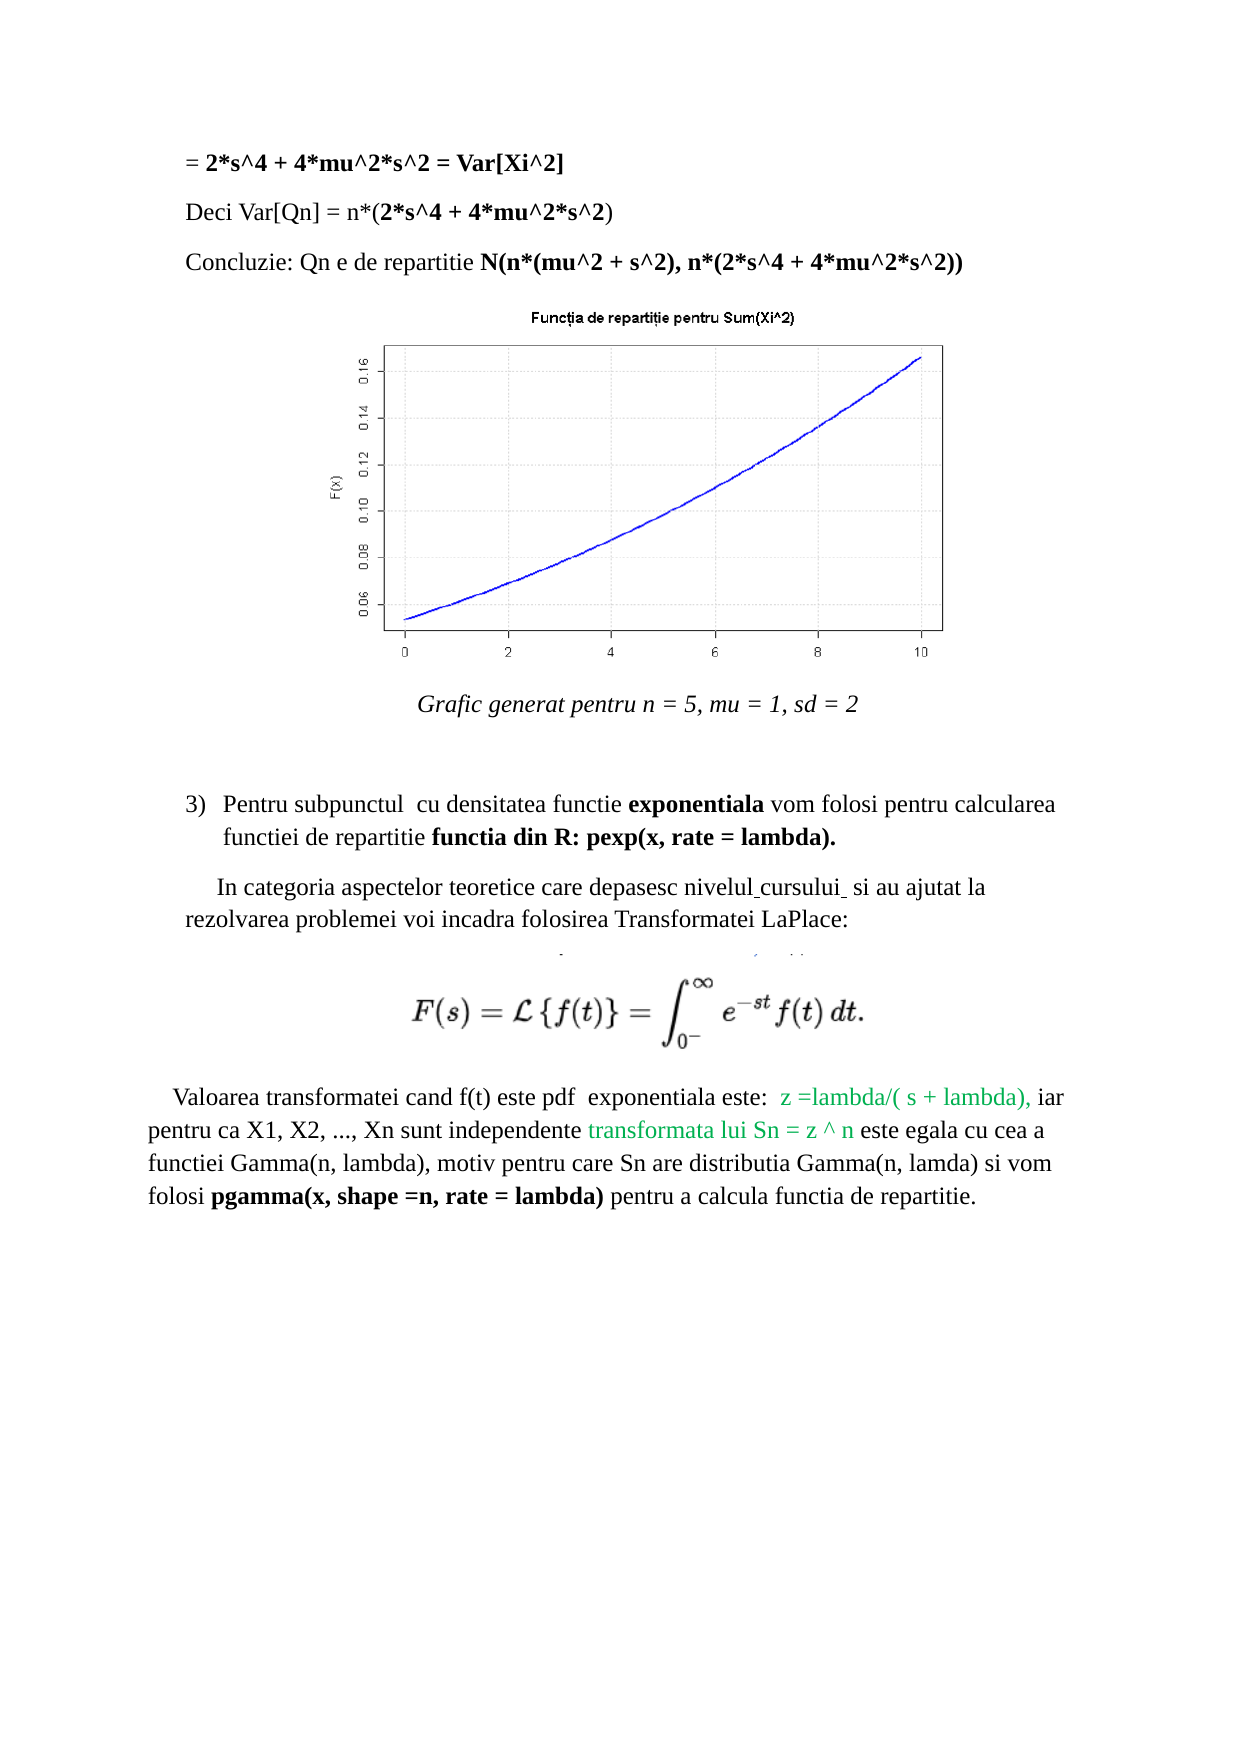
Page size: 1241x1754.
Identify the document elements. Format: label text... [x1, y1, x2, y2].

picture [318, 296, 959, 669]
picture [406, 954, 872, 1062]
text In categoria aspectelor teoretice care depasesc nivelul cursului si au ajutat la rezolvarea problemei voi incadra folosirea Transformatei LaPlace: [185, 872, 1093, 933]
text Concluzie: Qn e de repartitie N(n*(mu^2 + s^2), n*(2*s^4 + 4*mu^2*s^2)) [185, 247, 1093, 276]
text Grafic generat pentru n = 5, mu = 1, sd = 2 [185, 689, 1093, 718]
list Pentru subpunctul cu densitatea functie exponentiala vom folosi pentru calcularea functiei de repartitie functia din R: pexp(x, rate = lambda). [185, 789, 1093, 851]
text Deci Var[Qn] = n*(2*s^4 + 4*mu^2*s^2) [185, 197, 1093, 226]
text = 2*s^4 + 4*mu^2*s^2 = Var[Xi^2] [185, 148, 1093, 176]
text Valoarea transformatei cand f(t) este pdf exponentiala este: z =lambda/( s + lambda), iar pentru ca X1, X2, ..., Xn sunt independente transformata lui Sn = z ^ n este egala cu cea a functiei Gamma(n, lambda), motiv pentru care Sn are distributia Gamma(n, lamda) si vom folosi pgamma(x, shape =n, rate = lambda) pentru a calcula functia de repartitie. [148, 1082, 1093, 1210]
